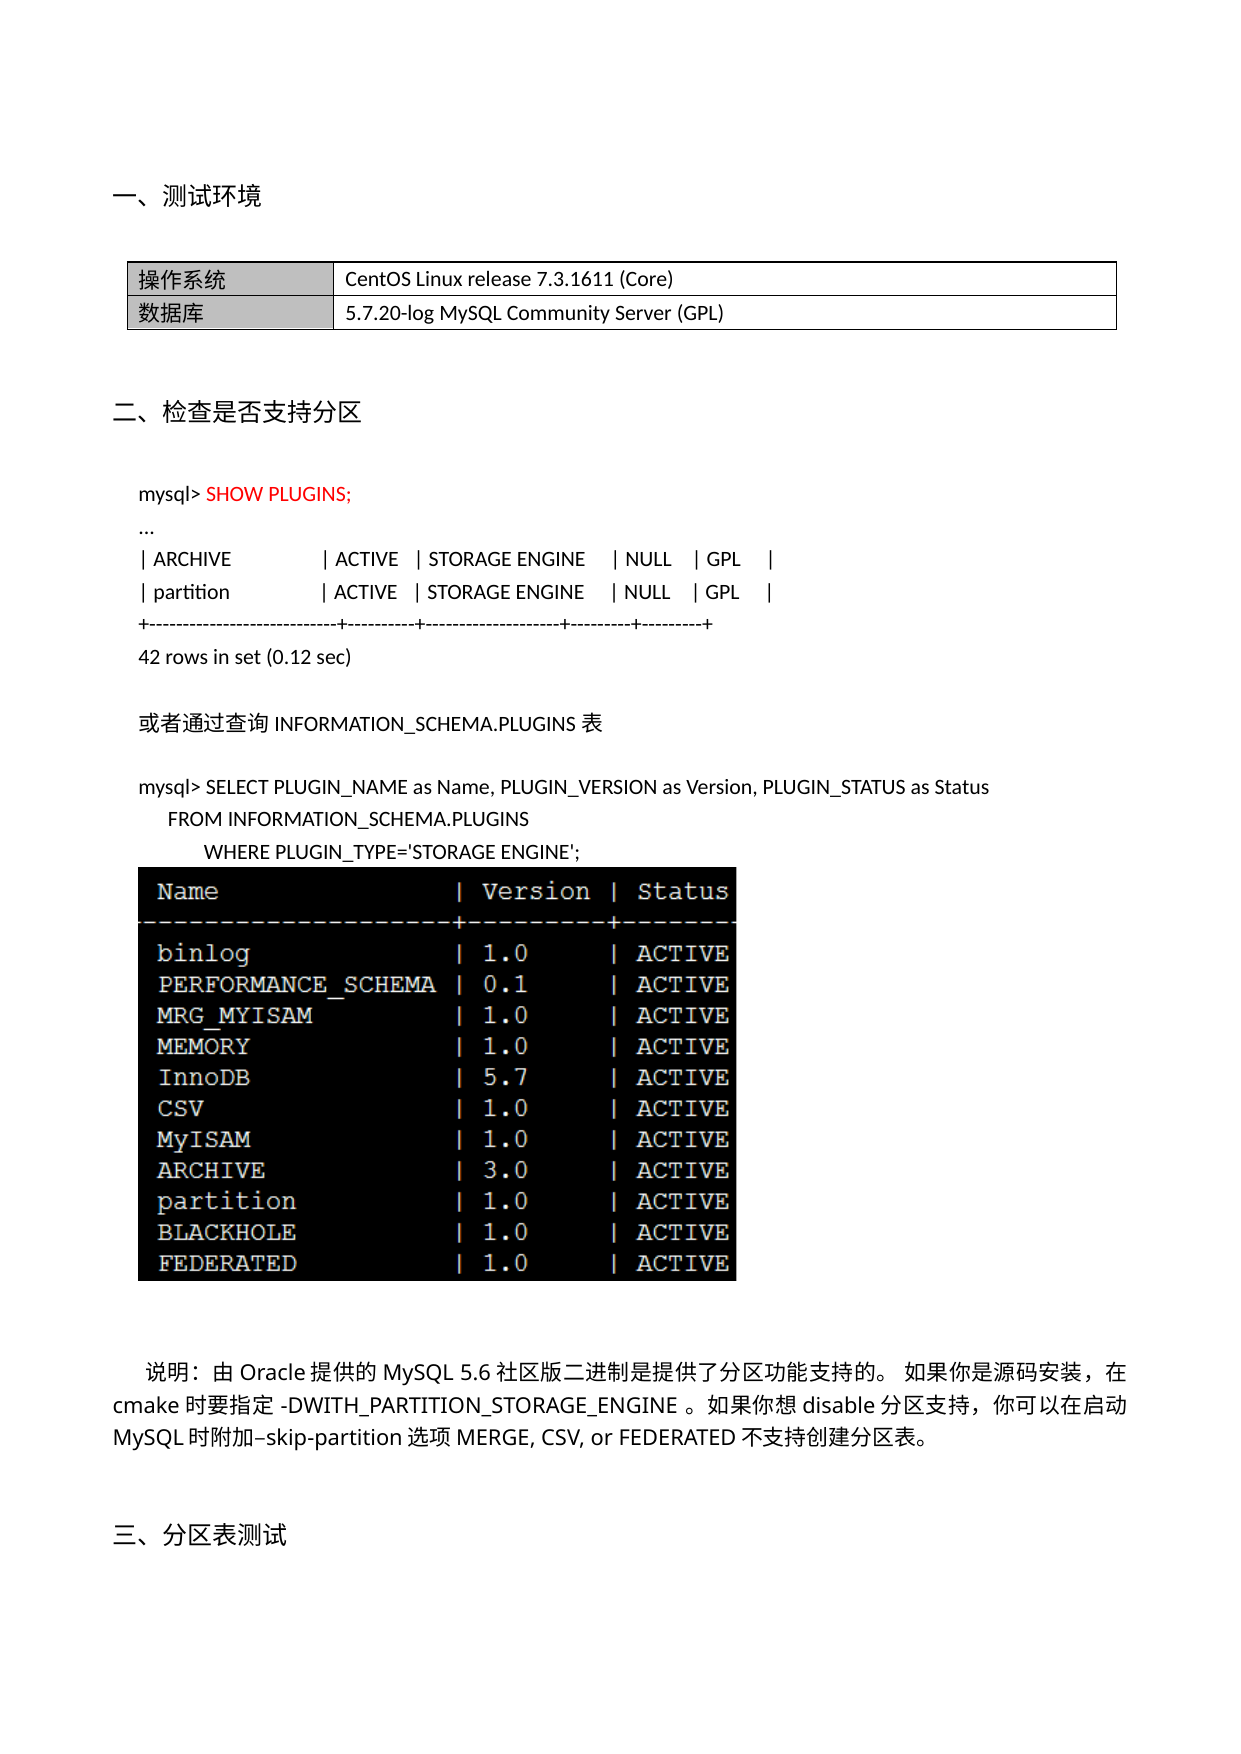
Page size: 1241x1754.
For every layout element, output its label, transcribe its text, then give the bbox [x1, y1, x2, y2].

text 一、测试环境 [112, 162, 1128, 227]
table_cell 数据库 [128, 296, 333, 328]
table_cell 5.7.20-log MySQL Community Server (GPL) [334, 296, 1116, 328]
table_header CentOS Linux release 7.3.1611 (Core) [334, 263, 1116, 295]
picture [138, 867, 737, 1281]
table_header mysql> SHOW PLUGINS; ... | ARCHIVE | ACTIVE | STORAGE ENGINE | NULL | GPL | | partition | ACTIVE | STORAGE ENGINE | NULL | GPL | +----------------------------+----------+--------------------+---------+---------+ 42 rows in set (0.12 sec) 或者通过查询 INFORMATION_SCHEMA.PLUGINS 表 mysql> SELECT PLUGIN_NAME as Name, PLUGIN_VERSION as Version, PLUGIN_STATUS as Status FROM INFORMATION_SCHEMA.PLUGINS WHERE PLUGIN_TYPE='STORAGE ENGINE'; [127, 478, 1116, 1323]
text 二、检查是否支持分区 [112, 378, 1128, 443]
text 三、分区表测试 [112, 1501, 1128, 1566]
text 说明：由Oracle提供的MySQL 5.6社区版二进制是提供了分区功能支持的。 如果你是源码安装，在cmake时要指定 -DWITH_PARTITION_STORAGE_ENGINE 。如果你想disable分区支持，你可以在启动MySQL时附加–skip-partition选项 MERGE, CSV, or FEDERATED不支持创建分区表。 [112, 1355, 1128, 1453]
table_header 操作系统 [128, 263, 333, 295]
